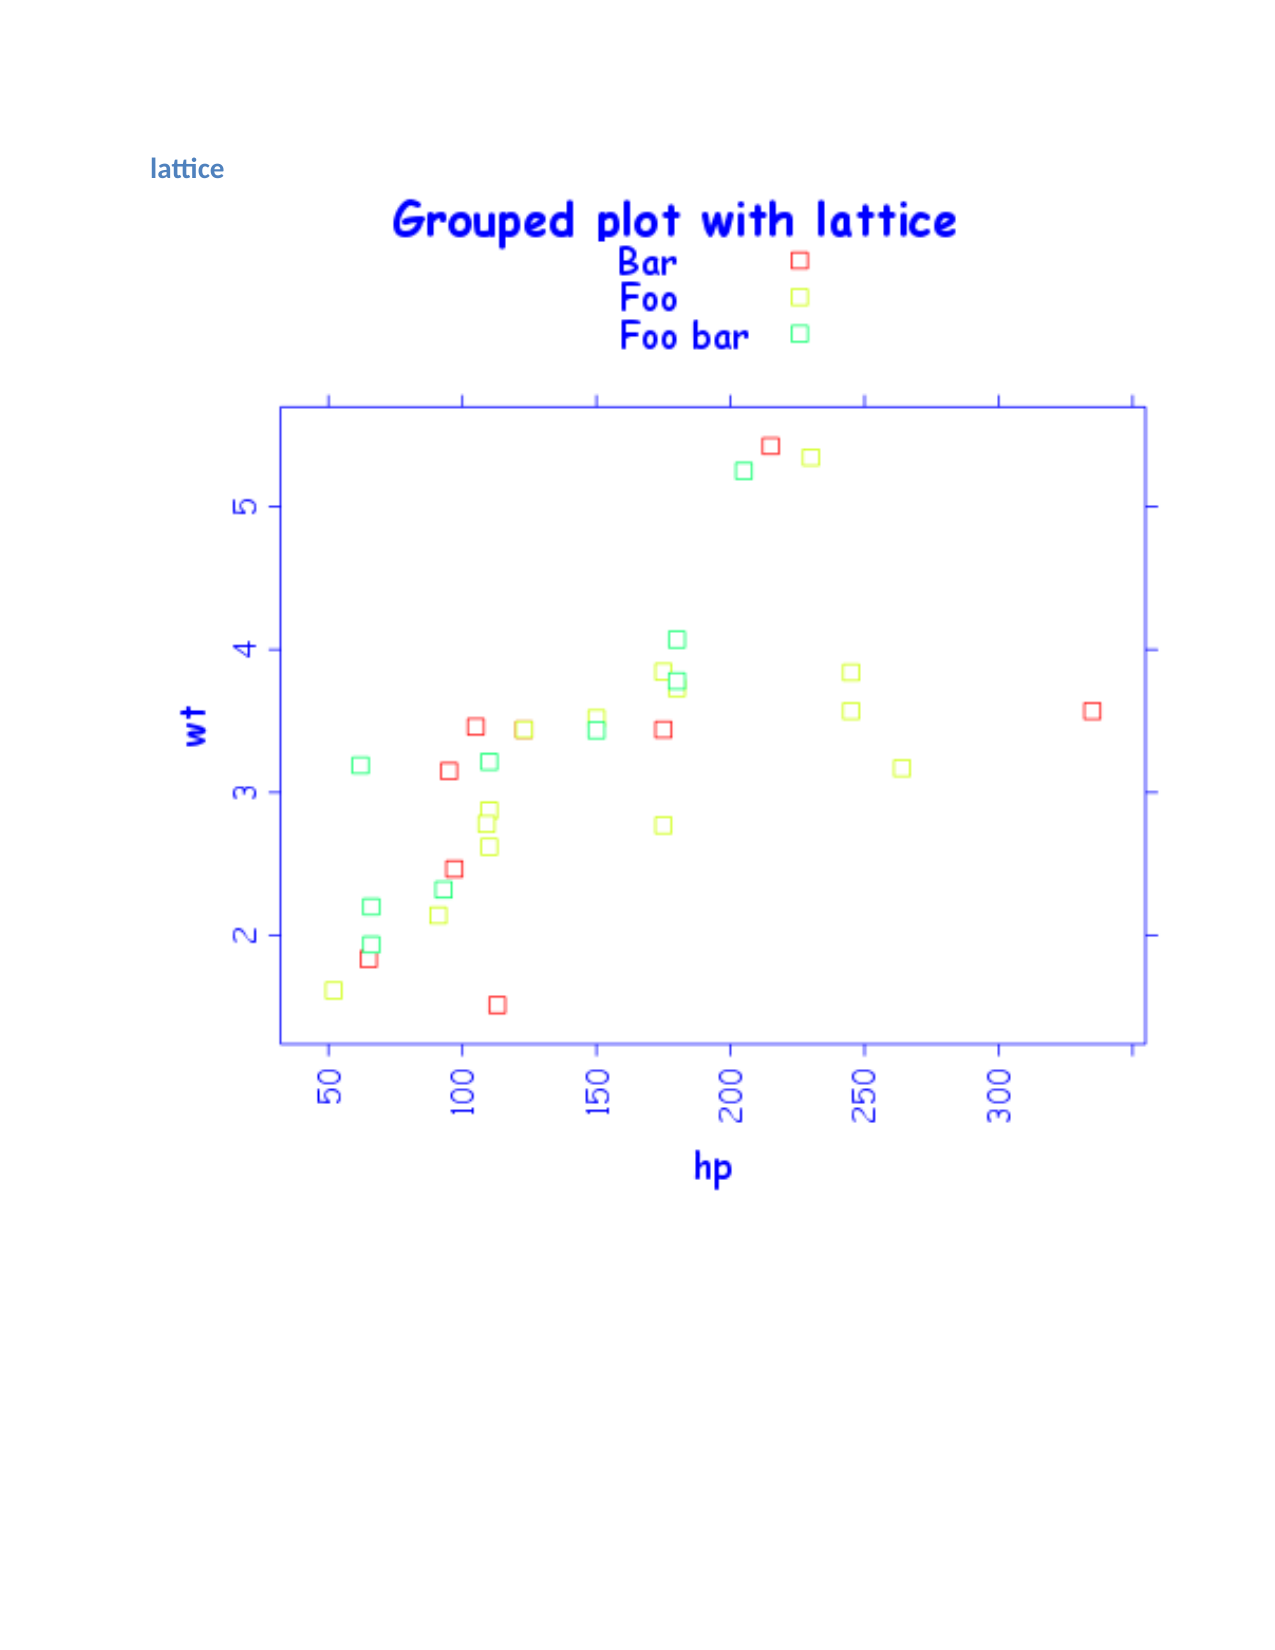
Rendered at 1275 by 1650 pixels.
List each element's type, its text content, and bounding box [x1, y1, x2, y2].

subtitle lattice [150, 150, 1125, 186]
picture [168, 185, 1182, 1199]
